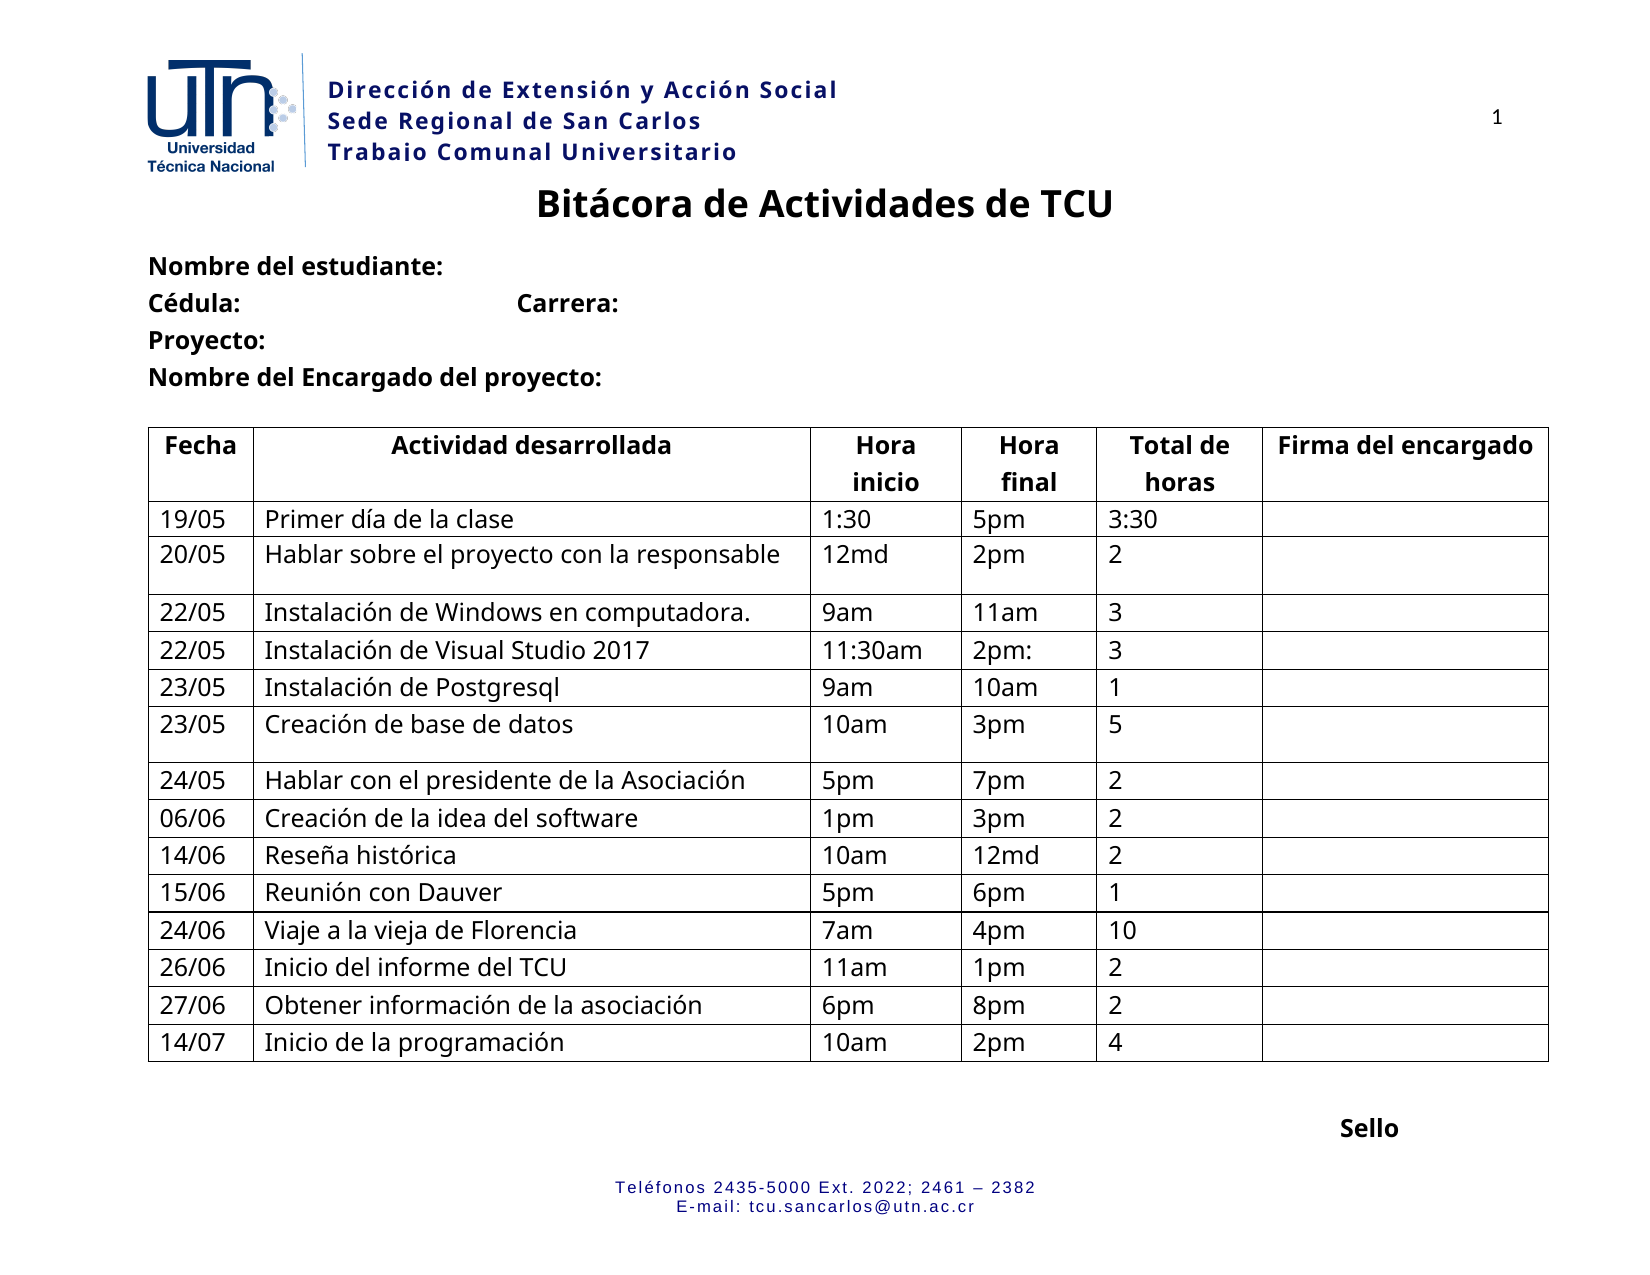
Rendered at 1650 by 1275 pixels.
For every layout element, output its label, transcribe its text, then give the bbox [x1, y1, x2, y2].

table_cell 3pm [962, 800, 1096, 837]
table_cell 9am [811, 670, 961, 706]
table_cell 11am [811, 950, 961, 986]
table_cell 7pm [962, 763, 1096, 799]
table_cell 24/05 [149, 763, 253, 799]
table_cell 1 [1097, 875, 1262, 911]
table_cell [1263, 595, 1548, 631]
text Bitácora de Actividades de TCU [148, 177, 1502, 228]
table_header Fecha [149, 428, 253, 501]
table_cell Instalación de Postgresql [254, 670, 810, 706]
table_cell 10am [811, 707, 961, 762]
table_cell 8pm [962, 987, 1096, 1024]
table_cell [1263, 502, 1548, 536]
text Proyecto: [148, 322, 1502, 357]
table_cell 10am [962, 670, 1096, 706]
table_cell Hablar con el presidente de la Asociación [254, 763, 810, 799]
table_cell 2 [1097, 537, 1262, 594]
table_cell Obtener información de la asociación [254, 987, 810, 1024]
table_cell [1263, 838, 1548, 874]
table_cell Reunión con Dauver [254, 875, 810, 911]
table_cell 14/07 [149, 1025, 253, 1061]
table_cell 4pm [962, 913, 1096, 949]
table_cell 1pm [962, 950, 1096, 986]
table_cell [1263, 987, 1548, 1024]
table_cell Instalación de Visual Studio 2017 [254, 632, 810, 669]
table_cell 3 [1097, 595, 1262, 631]
table_cell 6pm [962, 875, 1096, 911]
text Cédula: Carrera: [148, 286, 1502, 320]
table_cell 14/06 [149, 838, 253, 874]
table_cell Creación de la idea del software [254, 800, 810, 837]
table_cell 12md [811, 537, 961, 594]
table_cell 3pm [962, 707, 1096, 762]
table_cell 23/05 [149, 707, 253, 762]
table_cell Viaje a la vieja de Florencia [254, 913, 810, 949]
table_cell 3 [1097, 632, 1262, 669]
table_cell Instalación de Windows en computadora. [254, 595, 810, 631]
table_cell 10am [811, 1025, 961, 1061]
table_cell 10am [811, 838, 961, 874]
table_header Actividad desarrollada [254, 428, 810, 501]
table_cell 1 [1097, 670, 1262, 706]
table_cell 11:30am [811, 632, 961, 669]
table_cell 5 [1097, 707, 1262, 762]
table_cell 2 [1097, 838, 1262, 874]
table_cell 5pm [811, 875, 961, 911]
table_cell 4 [1097, 1025, 1262, 1061]
table_cell 1pm [811, 800, 961, 837]
table_cell 5pm [962, 502, 1096, 536]
text Nombre del estudiante: [148, 249, 1502, 283]
table_cell [1263, 1025, 1548, 1061]
text Nombre del Encargado del proyecto: [148, 359, 1502, 393]
table_cell 2pm: [962, 632, 1096, 669]
table_cell 24/06 [149, 913, 253, 949]
table_cell Inicio del informe del TCU [254, 950, 810, 986]
table_cell Creación de base de datos [254, 707, 810, 762]
table_cell 2pm [962, 1025, 1096, 1061]
table_cell 27/06 [149, 987, 253, 1024]
table_cell [1263, 913, 1548, 949]
table_cell Primer día de la clase [254, 502, 810, 536]
table_cell 6pm [811, 987, 961, 1024]
picture [147, 60, 297, 175]
table_cell [1263, 707, 1548, 762]
table_cell [1263, 670, 1548, 706]
table_cell Reseña histórica [254, 838, 810, 874]
table_cell [1263, 632, 1548, 669]
table_cell 10 [1097, 913, 1262, 949]
table_cell 11am [962, 595, 1096, 631]
table_cell Inicio de la programación [254, 1025, 810, 1061]
table_cell Hablar sobre el proyecto con la responsable [254, 537, 810, 594]
table_header Hora inicio [811, 428, 961, 501]
table_cell [1263, 950, 1548, 986]
table_cell 2pm [962, 537, 1096, 594]
table_cell 22/05 [149, 632, 253, 669]
table_cell 26/06 [149, 950, 253, 986]
table_cell 19/05 [149, 502, 253, 536]
table_cell 7am [811, 913, 961, 949]
table_cell [1263, 800, 1548, 837]
table_cell 20/05 [149, 537, 253, 594]
table_header Total de horas [1097, 428, 1262, 501]
table_cell 3:30 [1097, 502, 1262, 536]
table_cell [1263, 875, 1548, 911]
table_header Firma del encargado [1263, 428, 1548, 501]
table_cell 23/05 [149, 670, 253, 706]
table_cell 5pm [811, 763, 961, 799]
table_cell 9am [811, 595, 961, 631]
table_cell [1263, 763, 1548, 799]
table_cell [1263, 537, 1548, 594]
table_cell 2 [1097, 950, 1262, 986]
table_cell 12md [962, 838, 1096, 874]
table_header Hora final [962, 428, 1096, 501]
table_cell 22/05 [149, 595, 253, 631]
table_cell 06/06 [149, 800, 253, 837]
table_cell 1:30 [811, 502, 961, 536]
table_cell 15/06 [149, 875, 253, 911]
table_cell 2 [1097, 763, 1262, 799]
table_cell 2 [1097, 800, 1262, 837]
table_cell 2 [1097, 987, 1262, 1024]
